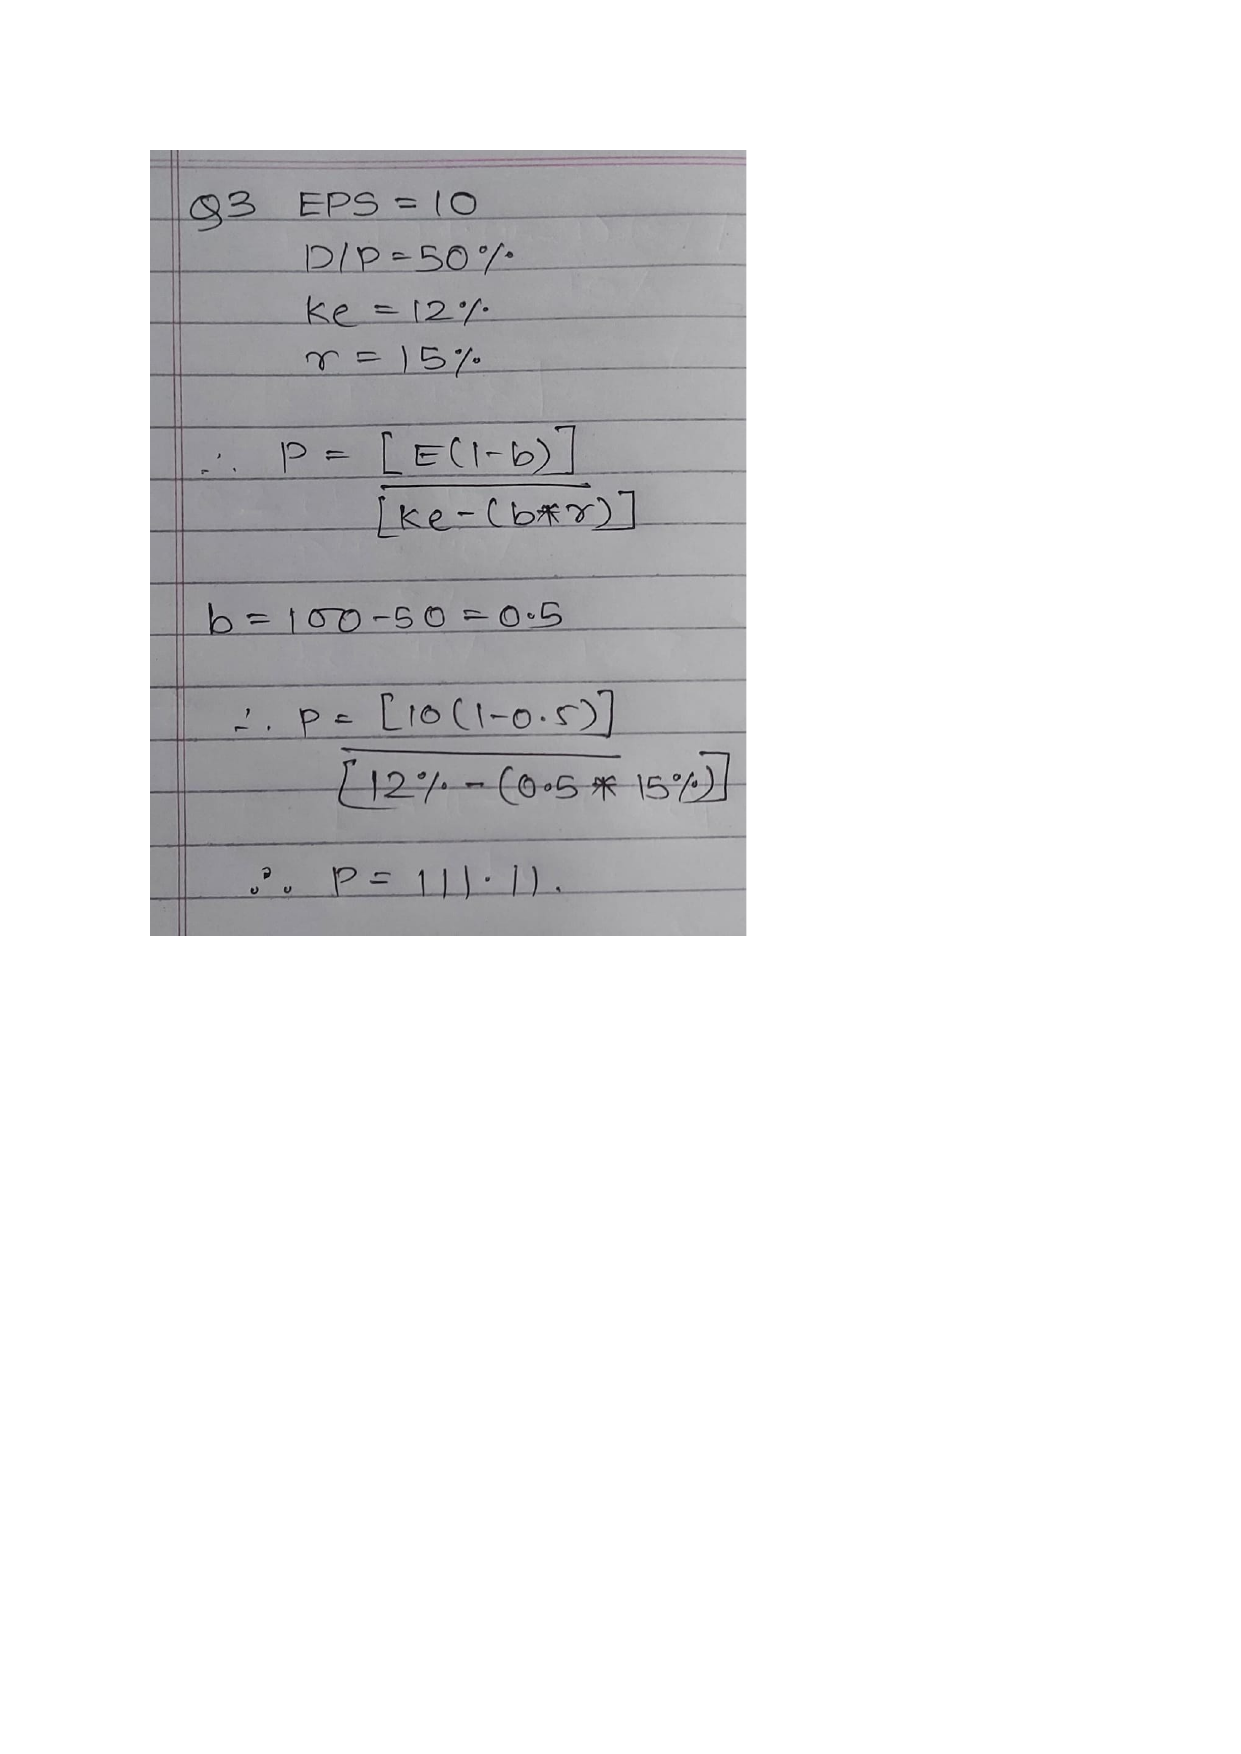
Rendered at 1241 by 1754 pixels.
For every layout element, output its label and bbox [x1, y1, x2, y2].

picture [150, 150, 747, 936]
